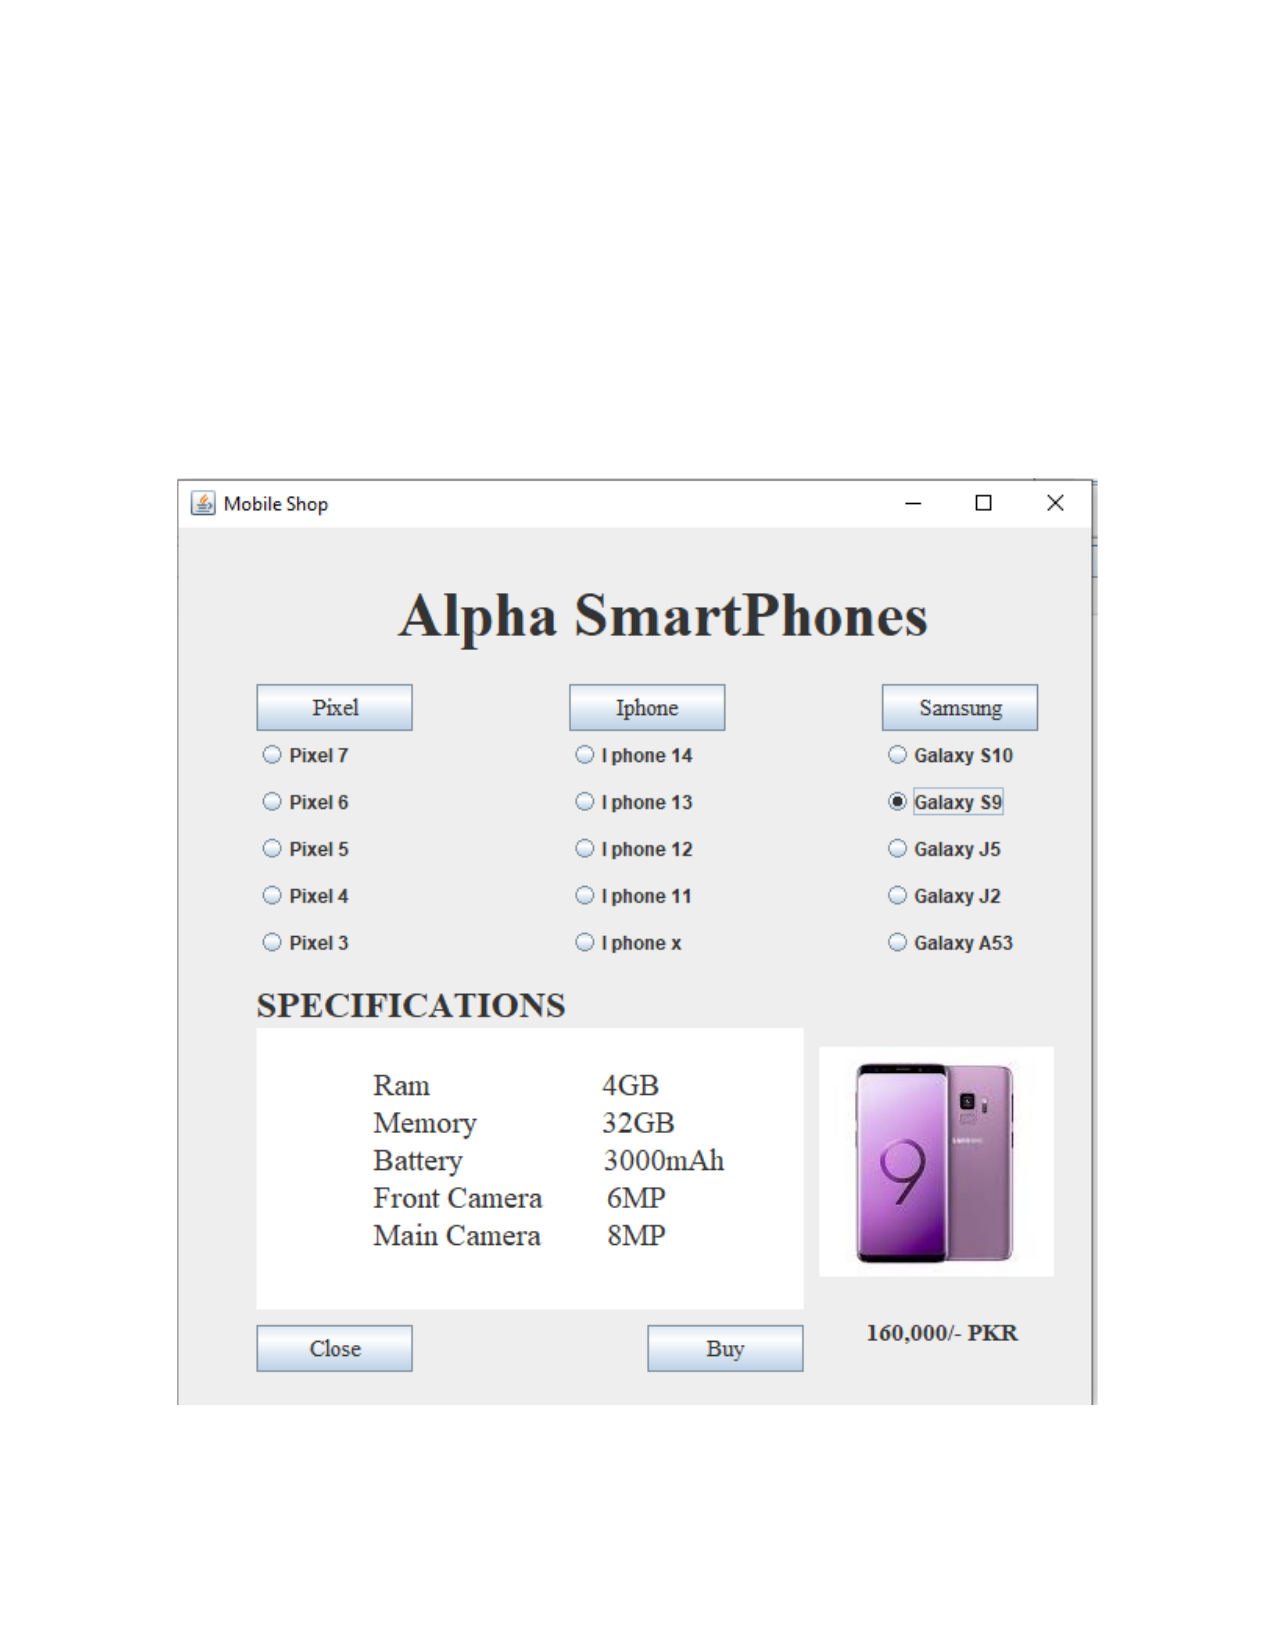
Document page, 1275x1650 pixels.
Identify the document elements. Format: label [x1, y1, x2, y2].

picture [177, 478, 1098, 1405]
